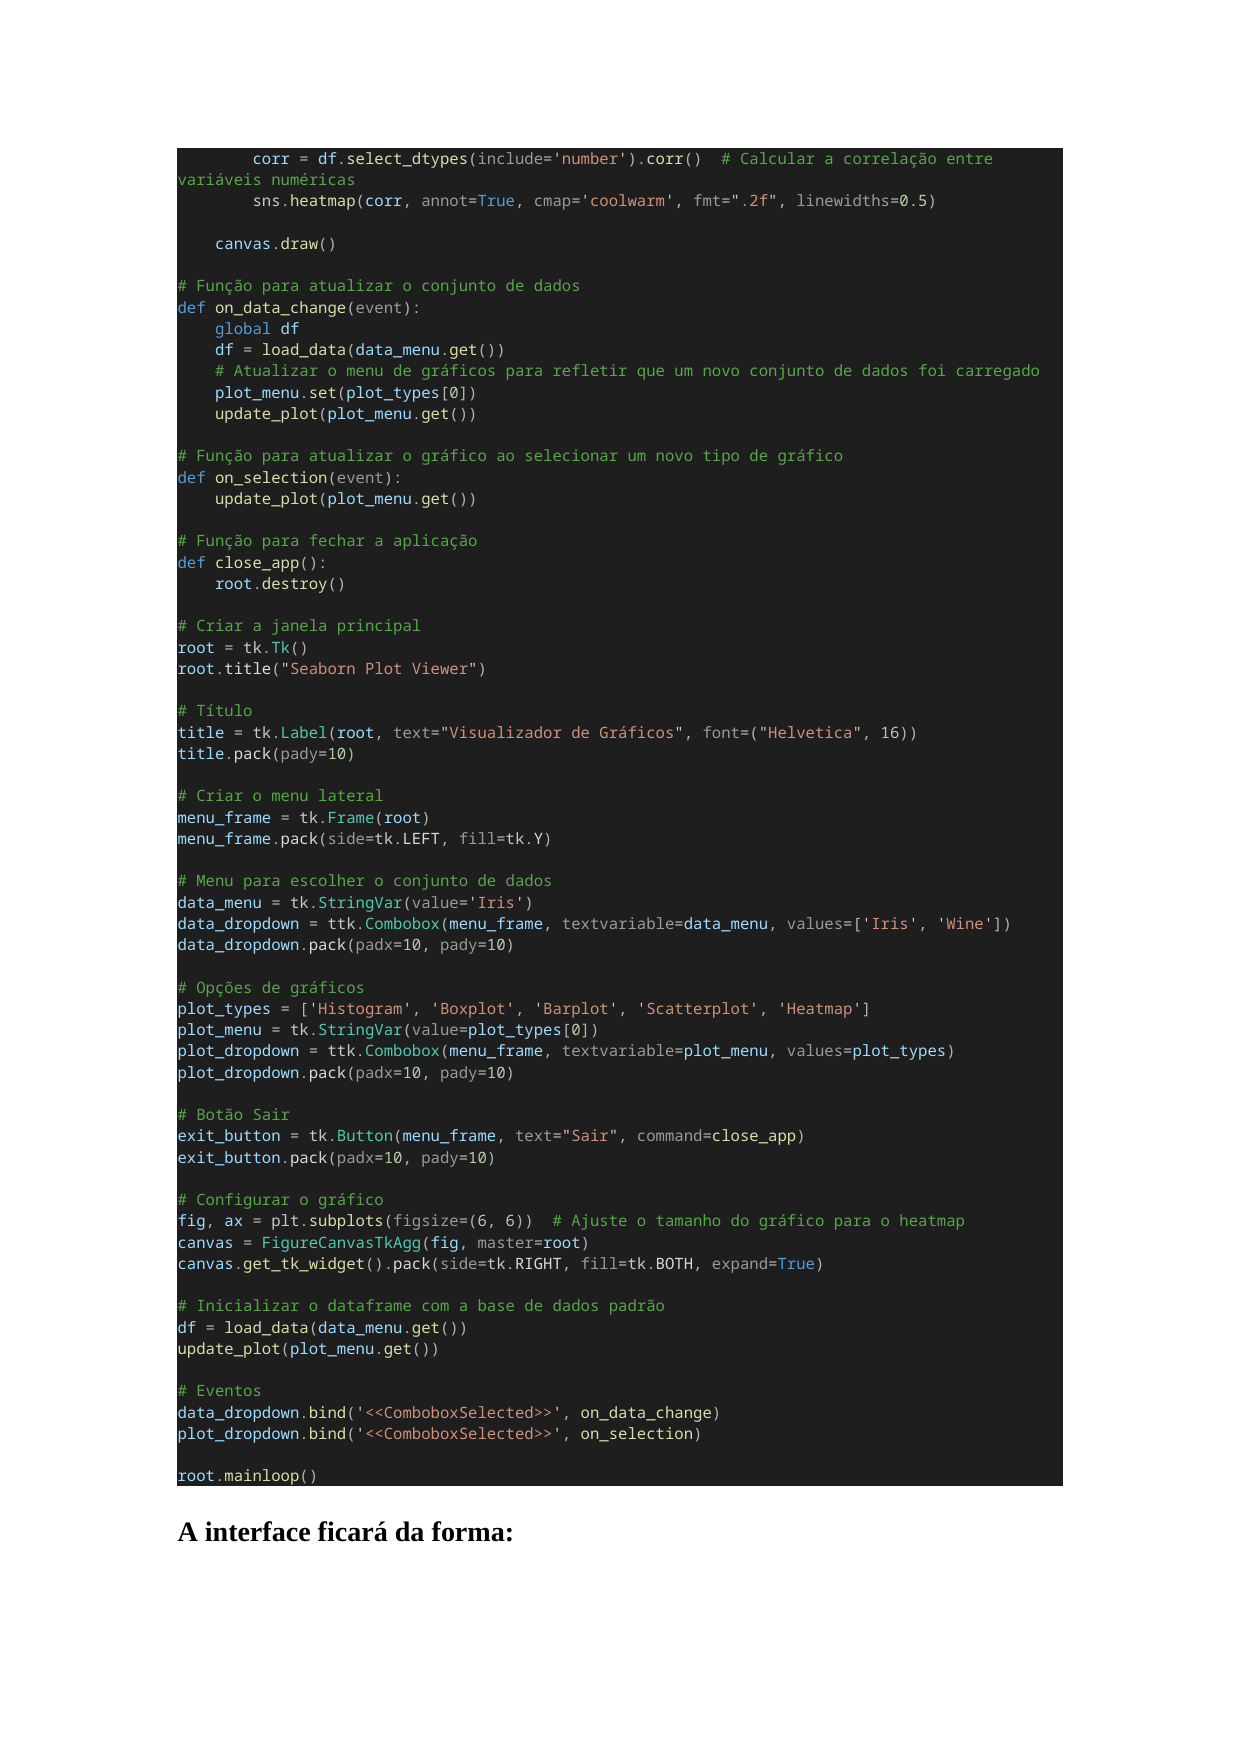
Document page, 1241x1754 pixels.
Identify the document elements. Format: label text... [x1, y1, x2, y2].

text def close_app(): [177, 551, 1063, 573]
text # Botão Sair [177, 1104, 1063, 1125]
text plot_dropdown.bind('<<ComboboxSelected>>', on_selection) [177, 1423, 1063, 1444]
text update_plot(plot_menu.get()) [177, 403, 1063, 424]
text plot_types = ['Histogram', 'Boxplot', 'Barplot', 'Scatterplot', 'Heatmap'] [177, 998, 1063, 1019]
text canvas.draw() [177, 233, 1063, 254]
text canvas = FigureCanvasTkAgg(fig, master=root) [177, 1231, 1063, 1253]
text df = load_data(data_menu.get()) [177, 339, 1063, 360]
text update_plot(plot_menu.get()) [177, 1338, 1063, 1359]
text # Função para atualizar o conjunto de dados [177, 275, 1063, 296]
text data_dropdown.bind('<<ComboboxSelected>>', on_data_change) [177, 1401, 1063, 1423]
text # Eventos [177, 1380, 1063, 1401]
text A interface ficará da forma: [177, 1516, 1063, 1548]
text # Inicializar o dataframe com a base de dados padrão [177, 1295, 1063, 1316]
text canvas.get_tk_widget().pack(side=tk.RIGHT, fill=tk.BOTH, expand=True) [177, 1253, 1063, 1274]
text # Criar o menu lateral [177, 785, 1063, 806]
text # Criar a janela principal [177, 615, 1063, 636]
text def on_selection(event): [177, 466, 1063, 488]
text # Opções de gráficos [177, 976, 1063, 998]
text plot_menu = tk.StringVar(value=plot_types[0]) [177, 1019, 1063, 1040]
text plot_dropdown = ttk.Combobox(menu_frame, textvariable=plot_menu, values=plot_types) [177, 1040, 1063, 1061]
text plot_menu.set(plot_types[0]) [177, 381, 1063, 403]
text root.title("Seaborn Plot Viewer") [177, 658, 1063, 679]
text title.pack(pady=10) [177, 743, 1063, 764]
text root.mainloop() [177, 1465, 1063, 1486]
text menu_frame = tk.Frame(root) [177, 806, 1063, 828]
text plot_dropdown.pack(padx=10, pady=10) [177, 1061, 1063, 1083]
text data_dropdown.pack(padx=10, pady=10) [177, 934, 1063, 955]
text data_dropdown = ttk.Combobox(menu_frame, textvariable=data_menu, values=['Iris', 'Wine']) [177, 913, 1063, 934]
text global df [177, 318, 1063, 339]
text title = tk.Label(root, text="Visualizador de Gráficos", font=("Helvetica", 16)) [177, 721, 1063, 743]
text # Função para atualizar o gráfico ao selecionar um novo tipo de gráfico [177, 445, 1063, 466]
text # Título [177, 700, 1063, 721]
text # Configurar o gráfico [177, 1189, 1063, 1210]
text data_menu = tk.StringVar(value='Iris') [177, 891, 1063, 913]
text corr = df.select_dtypes(include='number').corr() # Calcular a correlação entre variáveis numéricas [177, 148, 1063, 190]
text root.destroy() [177, 573, 1063, 594]
text df = load_data(data_menu.get()) [177, 1316, 1063, 1338]
text update_plot(plot_menu.get()) [177, 488, 1063, 509]
text fig, ax = plt.subplots(figsize=(6, 6)) # Ajuste o tamanho do gráfico para o heatmap [177, 1210, 1063, 1231]
text # Menu para escolher o conjunto de dados [177, 870, 1063, 891]
text root = tk.Tk() [177, 636, 1063, 658]
text menu_frame.pack(side=tk.LEFT, fill=tk.Y) [177, 828, 1063, 849]
text exit_button = tk.Button(menu_frame, text="Sair", command=close_app) [177, 1125, 1063, 1146]
text # Função para fechar a aplicação [177, 530, 1063, 551]
text sns.heatmap(corr, annot=True, cmap='coolwarm', fmt=".2f", linewidths=0.5) [177, 190, 1063, 211]
text # Atualizar o menu de gráficos para refletir que um novo conjunto de dados foi carregado [177, 360, 1063, 381]
text def on_data_change(event): [177, 296, 1063, 318]
text exit_button.pack(padx=10, pady=10) [177, 1146, 1063, 1168]
